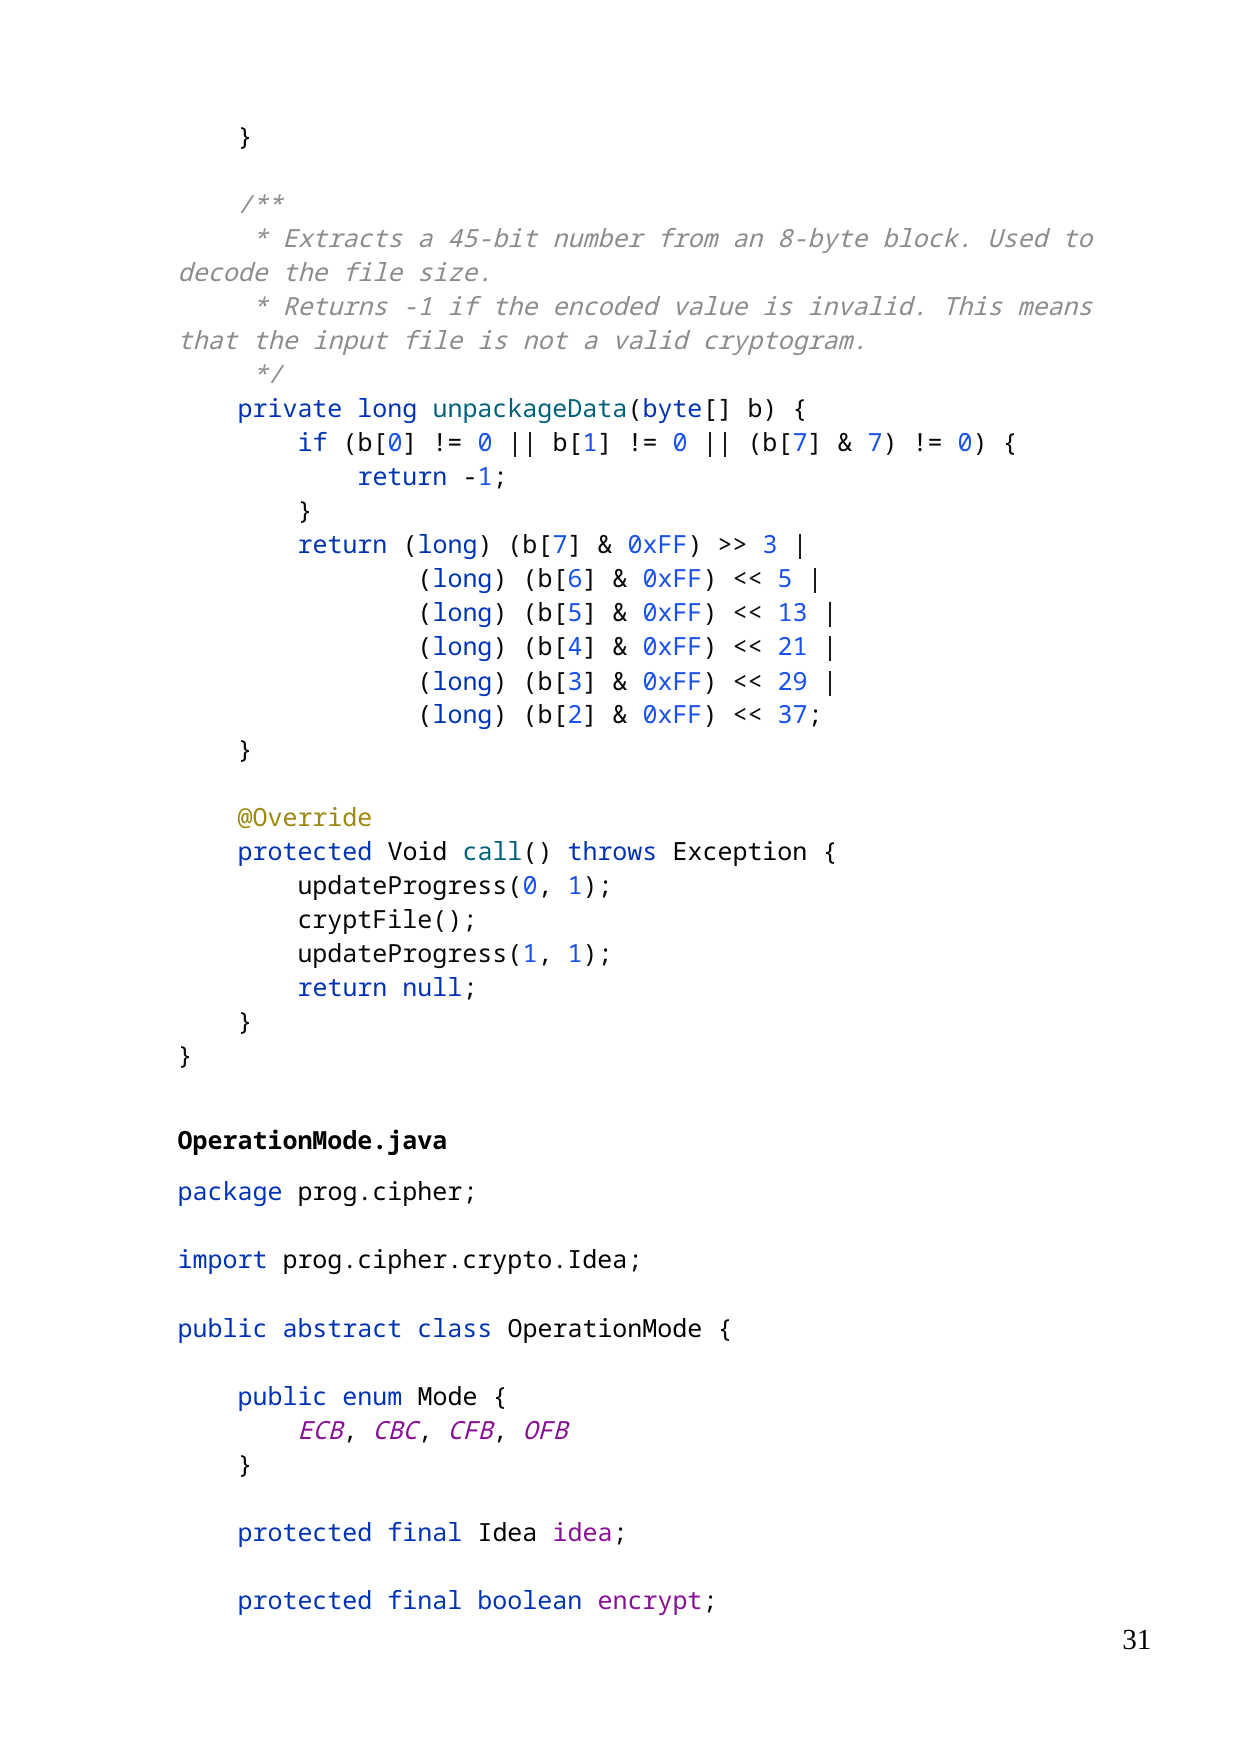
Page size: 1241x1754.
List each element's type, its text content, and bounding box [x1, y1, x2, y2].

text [177, 1174, 1152, 1617]
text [177, 118, 1152, 1072]
text OperationMode.java [177, 1123, 1152, 1157]
